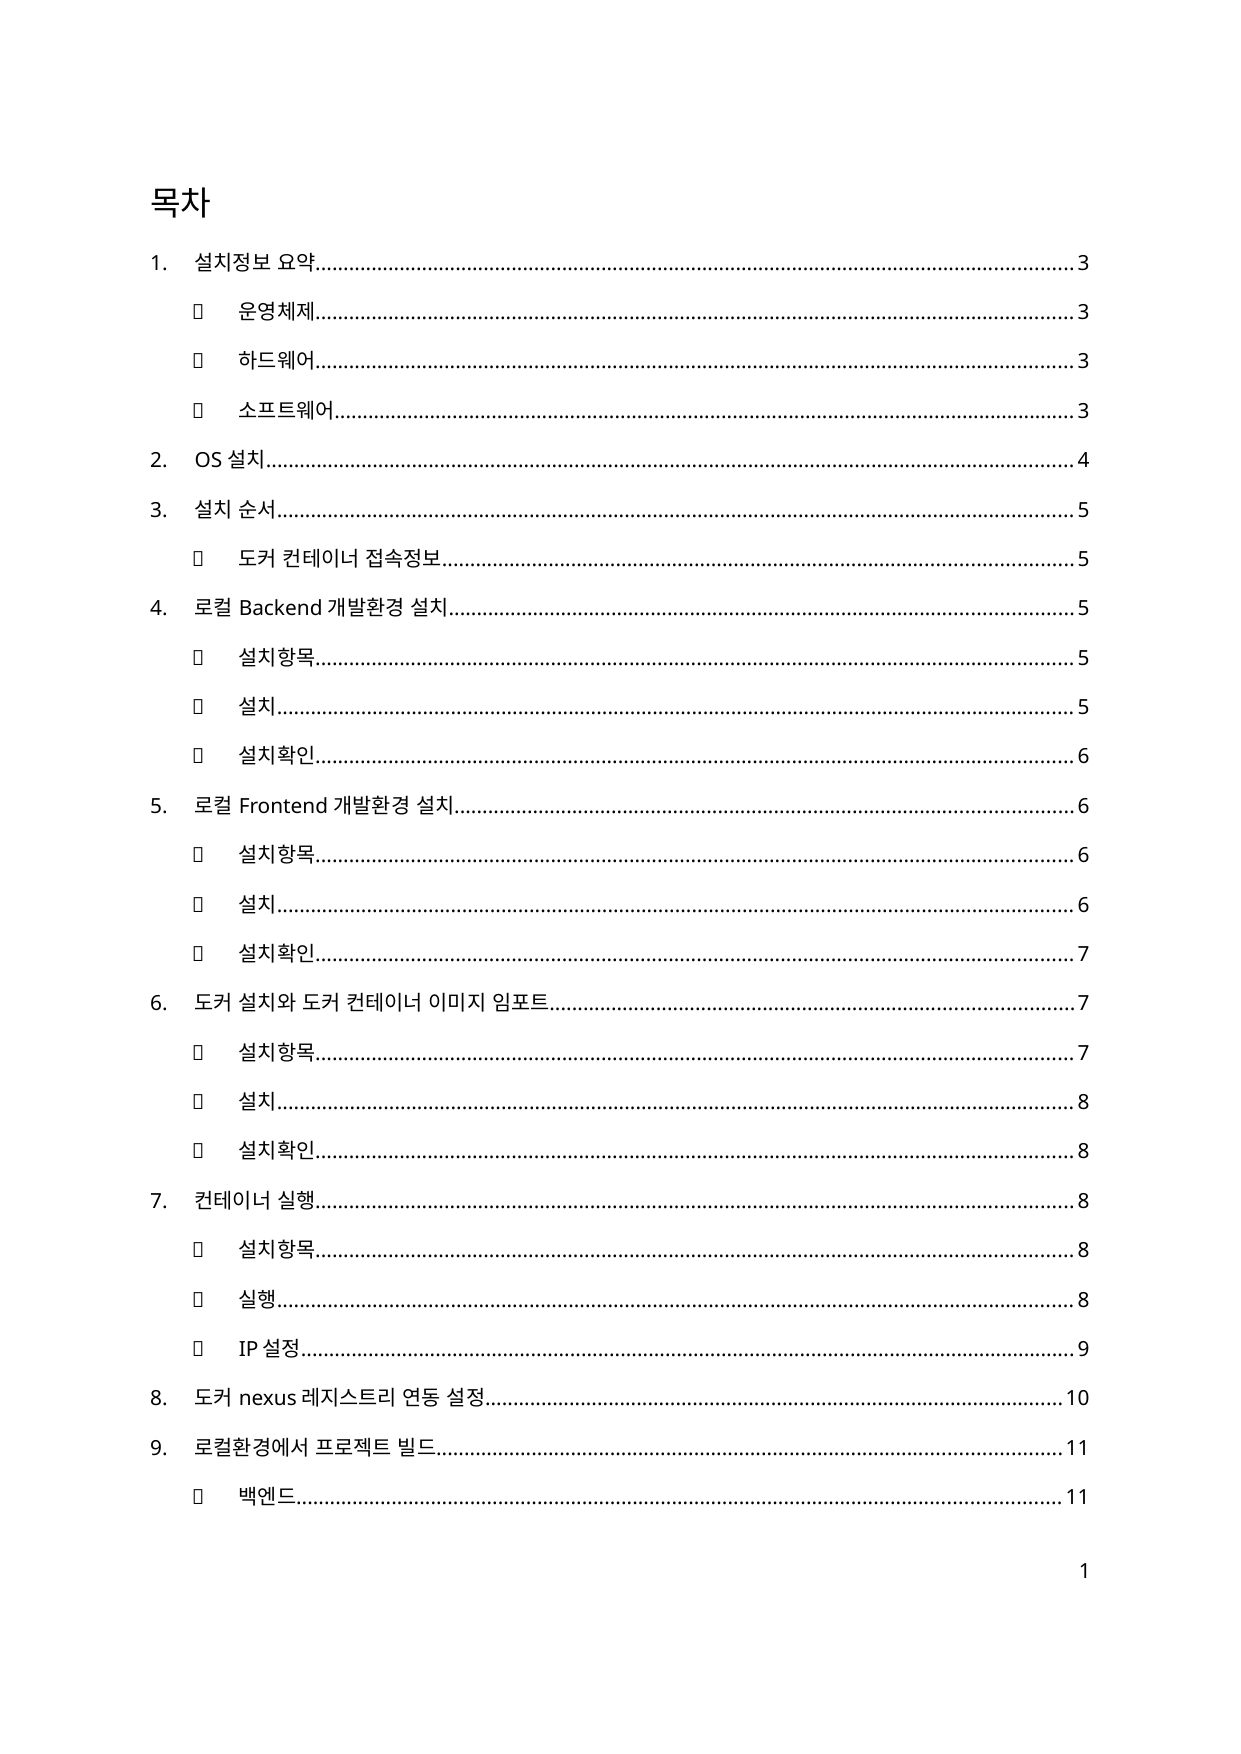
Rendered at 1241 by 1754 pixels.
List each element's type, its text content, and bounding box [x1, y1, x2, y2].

text 1. 설치정보 요약 3 [150, 246, 1090, 276]
text  설치확인 6 [192, 740, 1090, 770]
text  하드웨어 3 [192, 345, 1090, 375]
text  도커 컨테이너 접속정보 5 [192, 542, 1090, 572]
text  설치항목 7 [192, 1036, 1090, 1066]
text  설치확인 7 [192, 937, 1090, 967]
text 4. 로컬 Backend 개발환경 설치 5 [150, 592, 1090, 622]
text 3. 설치 순서 5 [150, 493, 1090, 523]
text 7. 컨테이너 실행 8 [150, 1184, 1090, 1214]
text 2. OS 설치 4 [150, 443, 1090, 474]
text  설치항목 5 [192, 641, 1090, 671]
text  설치확인 8 [192, 1135, 1090, 1165]
text  설치 5 [192, 690, 1090, 721]
text  설치 6 [192, 888, 1090, 918]
text  설치 8 [192, 1085, 1090, 1116]
text  설치항목 6 [192, 838, 1090, 869]
text 6. 도커 설치와 도커 컨테이너 이미지 임포트 7 [150, 987, 1090, 1017]
text 5. 로컬 Frontend 개발환경 설치 6 [150, 789, 1090, 819]
text 8. 도커 nexus레지스트리 연동 설정 10 [150, 1382, 1090, 1412]
text  운영체제 3 [192, 295, 1090, 326]
text  설치항목 8 [192, 1233, 1090, 1264]
text  실행 8 [192, 1283, 1090, 1313]
text 9. 로컬환경에서 프로젝트 빌드 11 [150, 1431, 1090, 1461]
text  IP설정 9 [192, 1332, 1090, 1362]
text  백엔드 11 [192, 1480, 1090, 1511]
text 목차 [150, 177, 1090, 225]
text  소프트웨어 3 [192, 394, 1090, 424]
